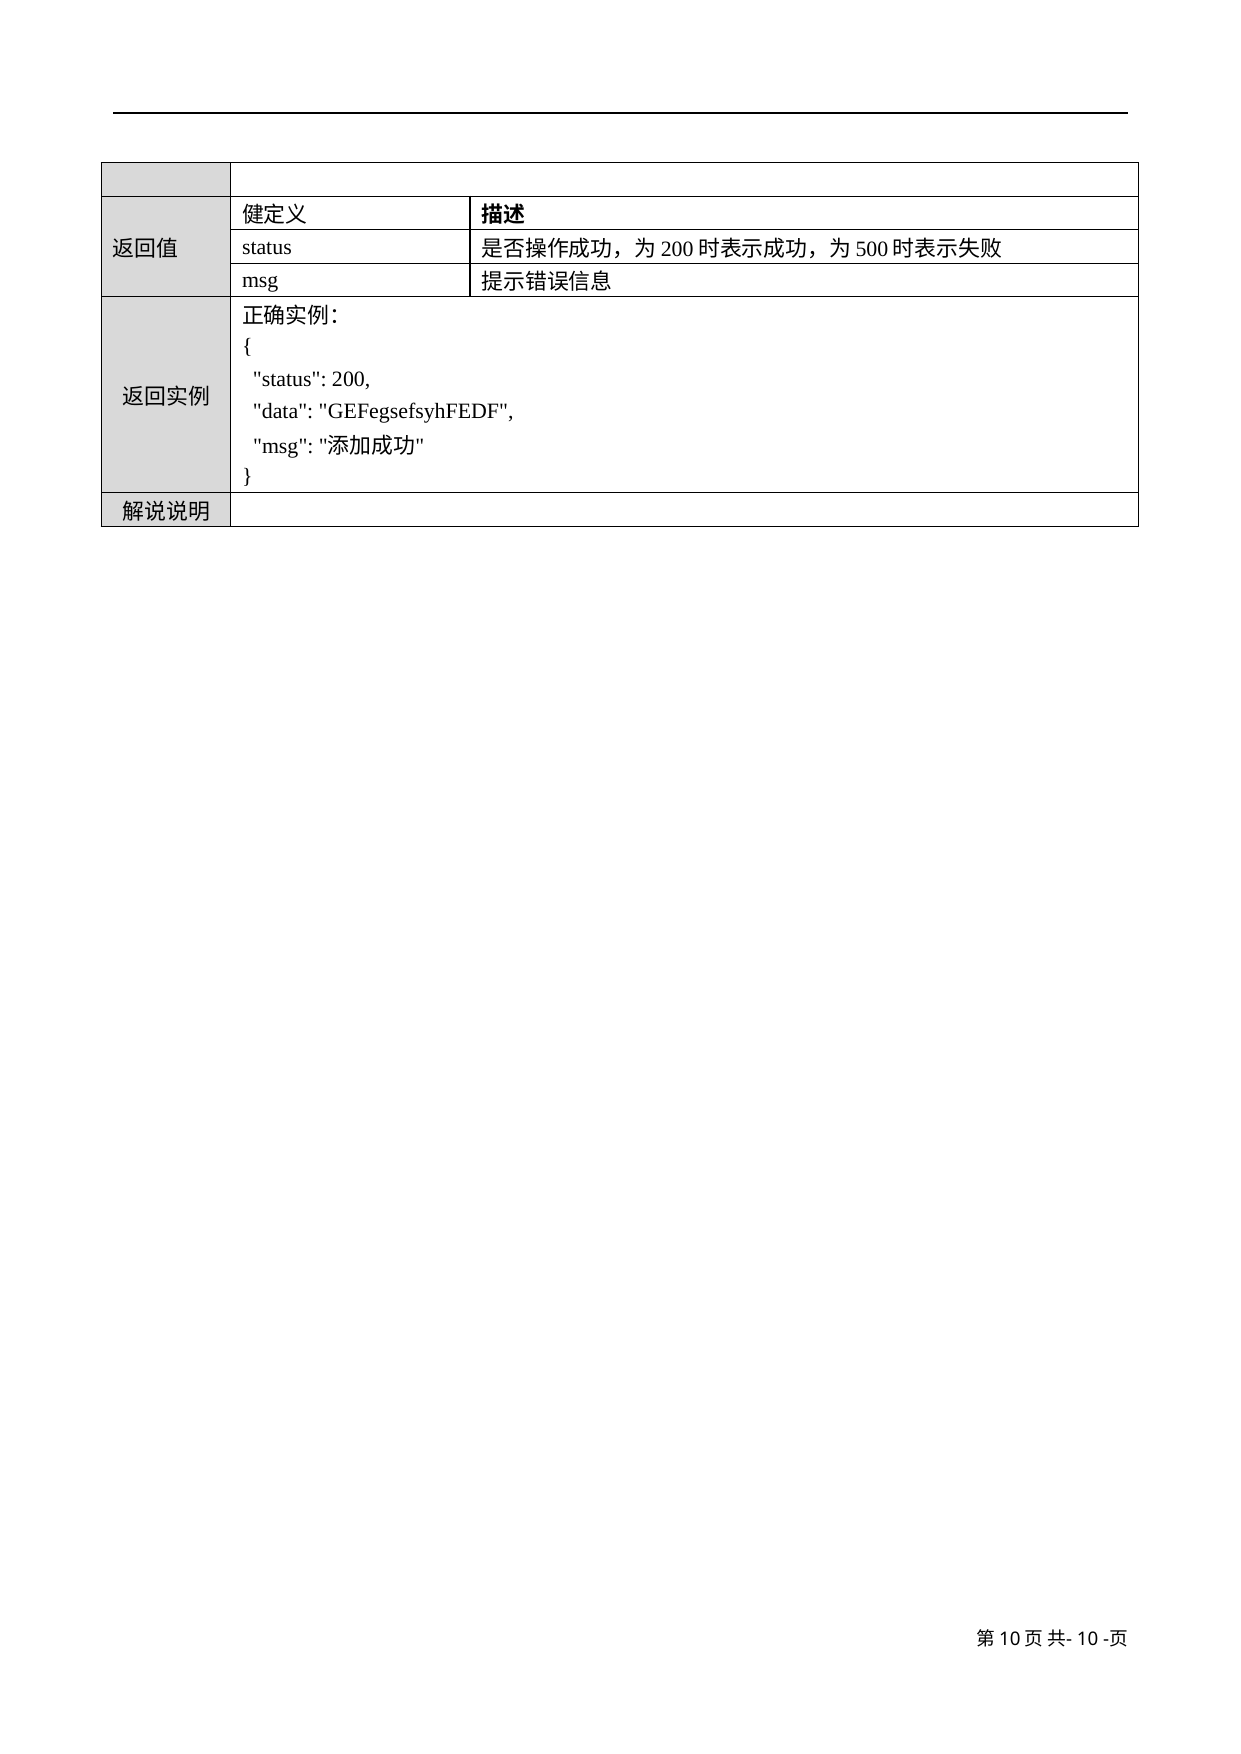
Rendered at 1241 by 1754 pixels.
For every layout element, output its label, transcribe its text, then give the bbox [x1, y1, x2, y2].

table_cell 描述 [471, 197, 1138, 229]
table_cell 参数说明： [102, 163, 230, 196]
table_cell msg [231, 264, 469, 296]
table_cell [231, 163, 1138, 196]
table_cell status [231, 230, 469, 263]
table_cell 解说说明 [102, 493, 230, 526]
table_cell 正确实例： { "status": 200, "data": "GEFegsefsyhFEDF", "msg": "添加成功" } [231, 297, 1138, 492]
table_cell 提示错误信息 [471, 264, 1138, 296]
table_cell 返回值 [102, 197, 230, 296]
table_cell [231, 493, 1138, 526]
table_cell 返回实例 [102, 297, 230, 492]
table_cell 是否操作成功，为200时表示成功，为500时表示失败 [471, 230, 1138, 263]
table_cell 健定义 [231, 197, 469, 229]
